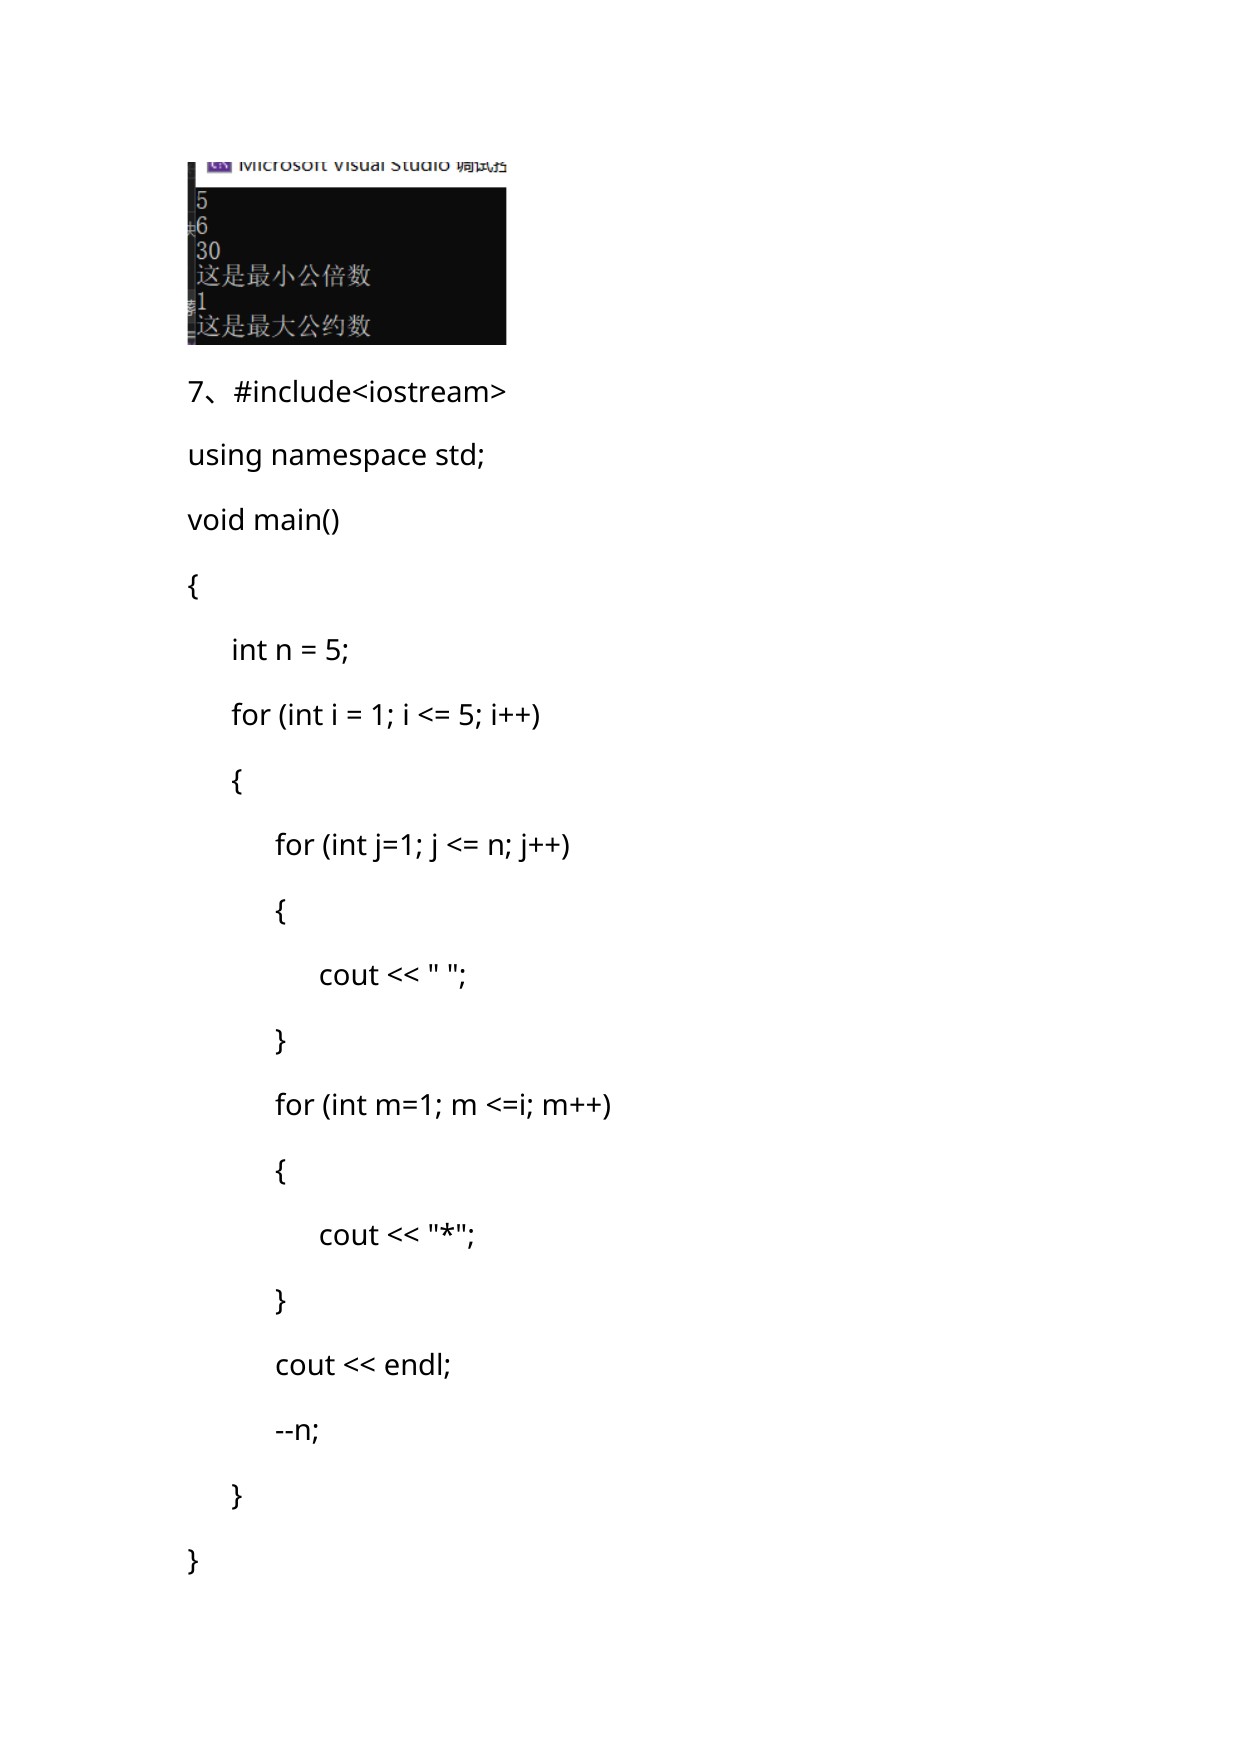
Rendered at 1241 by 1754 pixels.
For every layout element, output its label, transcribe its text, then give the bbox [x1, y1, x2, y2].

text --n; [187, 1397, 1053, 1462]
text } [187, 1527, 1053, 1592]
text for (int j=1; j <= n; j++) [187, 812, 1053, 877]
text } [187, 1462, 1053, 1527]
text for (int m=1; m <=i; m++) [187, 1072, 1053, 1137]
text 7、#include<iostream> [187, 357, 1053, 422]
text cout << " "; [187, 942, 1053, 1007]
text void main() [187, 487, 1053, 552]
text } [187, 1267, 1053, 1332]
text { [187, 552, 1053, 617]
text } [187, 1007, 1053, 1072]
text using namespace std; [187, 422, 1053, 487]
text int n = 5; [187, 617, 1053, 682]
text { [187, 747, 1053, 812]
picture [187, 162, 507, 345]
text cout << endl; [187, 1332, 1053, 1397]
text { [187, 1137, 1053, 1202]
text for (int i = 1; i <= 5; i++) [187, 682, 1053, 747]
text { [187, 877, 1053, 942]
text cout << "*"; [187, 1202, 1053, 1267]
